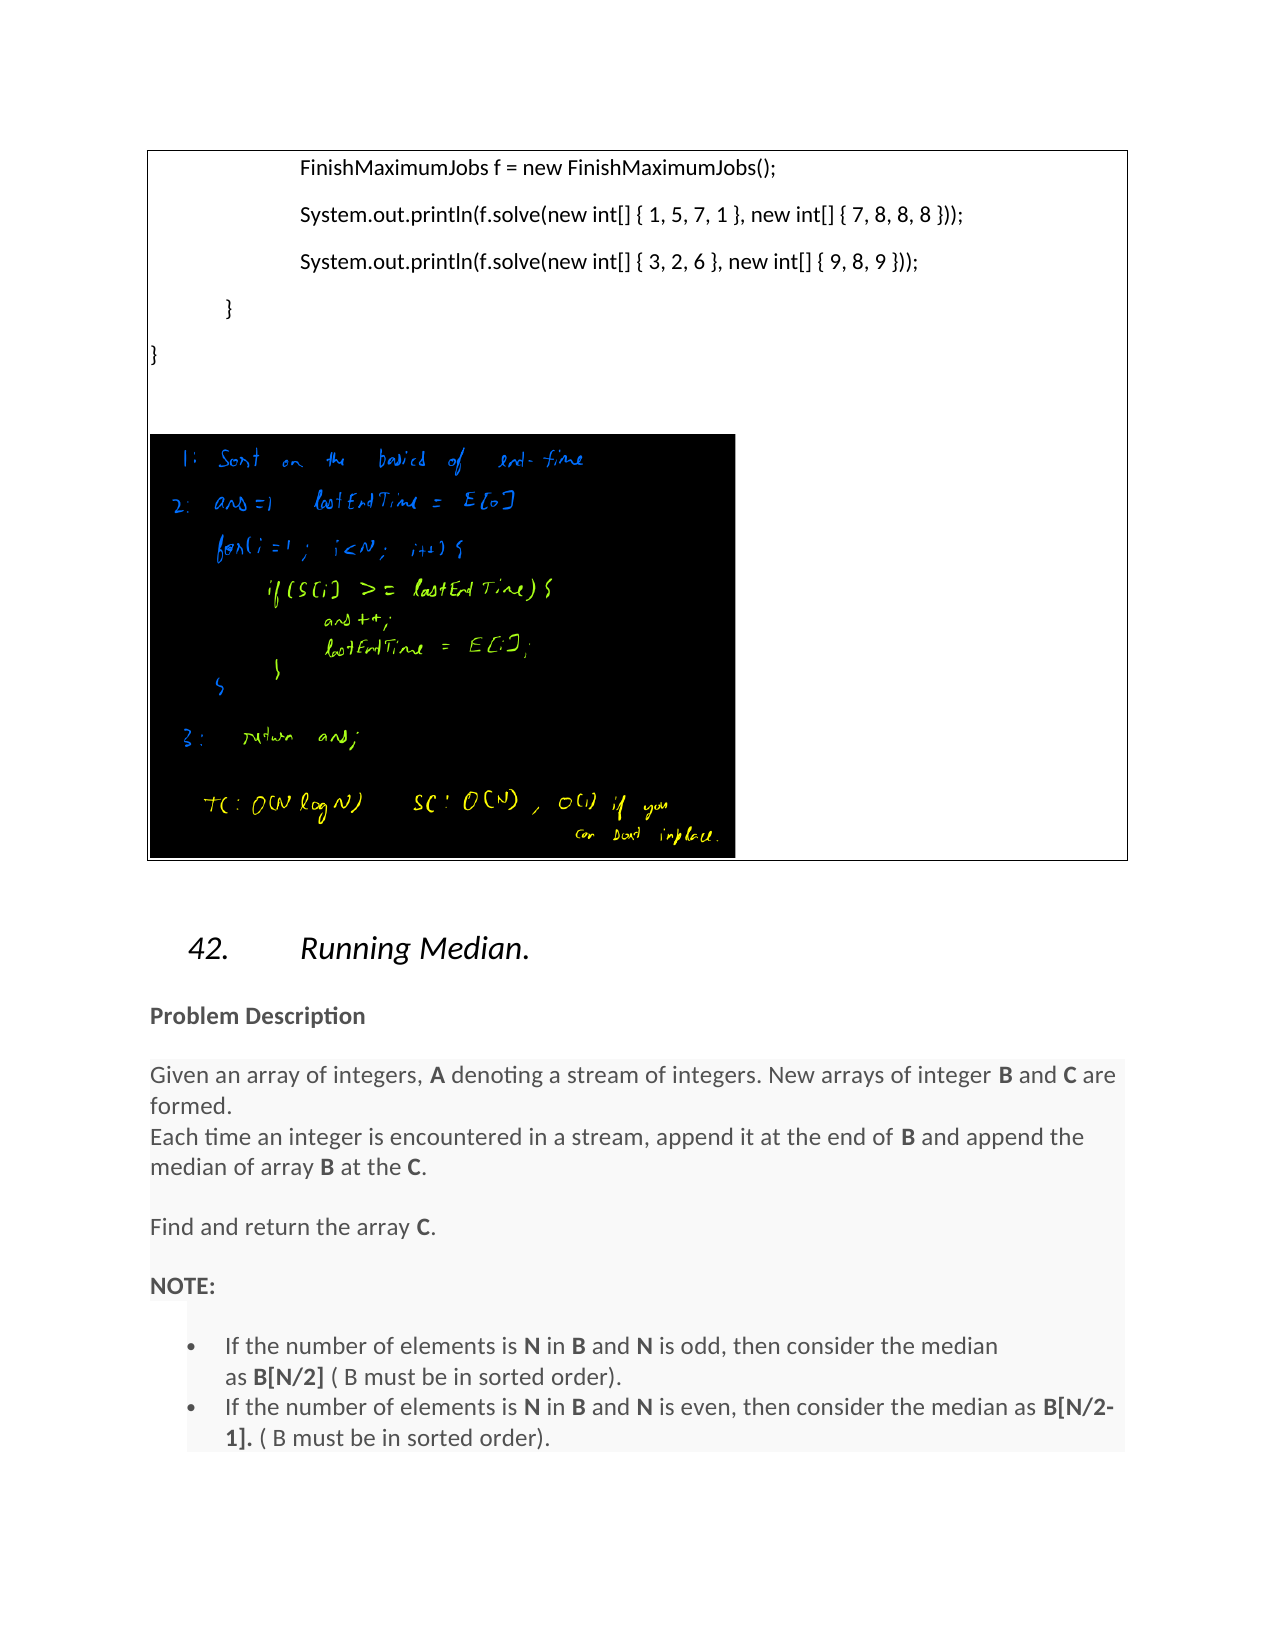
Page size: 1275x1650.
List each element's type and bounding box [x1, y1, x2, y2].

picture [150, 434, 736, 858]
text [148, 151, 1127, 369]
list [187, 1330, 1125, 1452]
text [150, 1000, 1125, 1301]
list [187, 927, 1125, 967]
